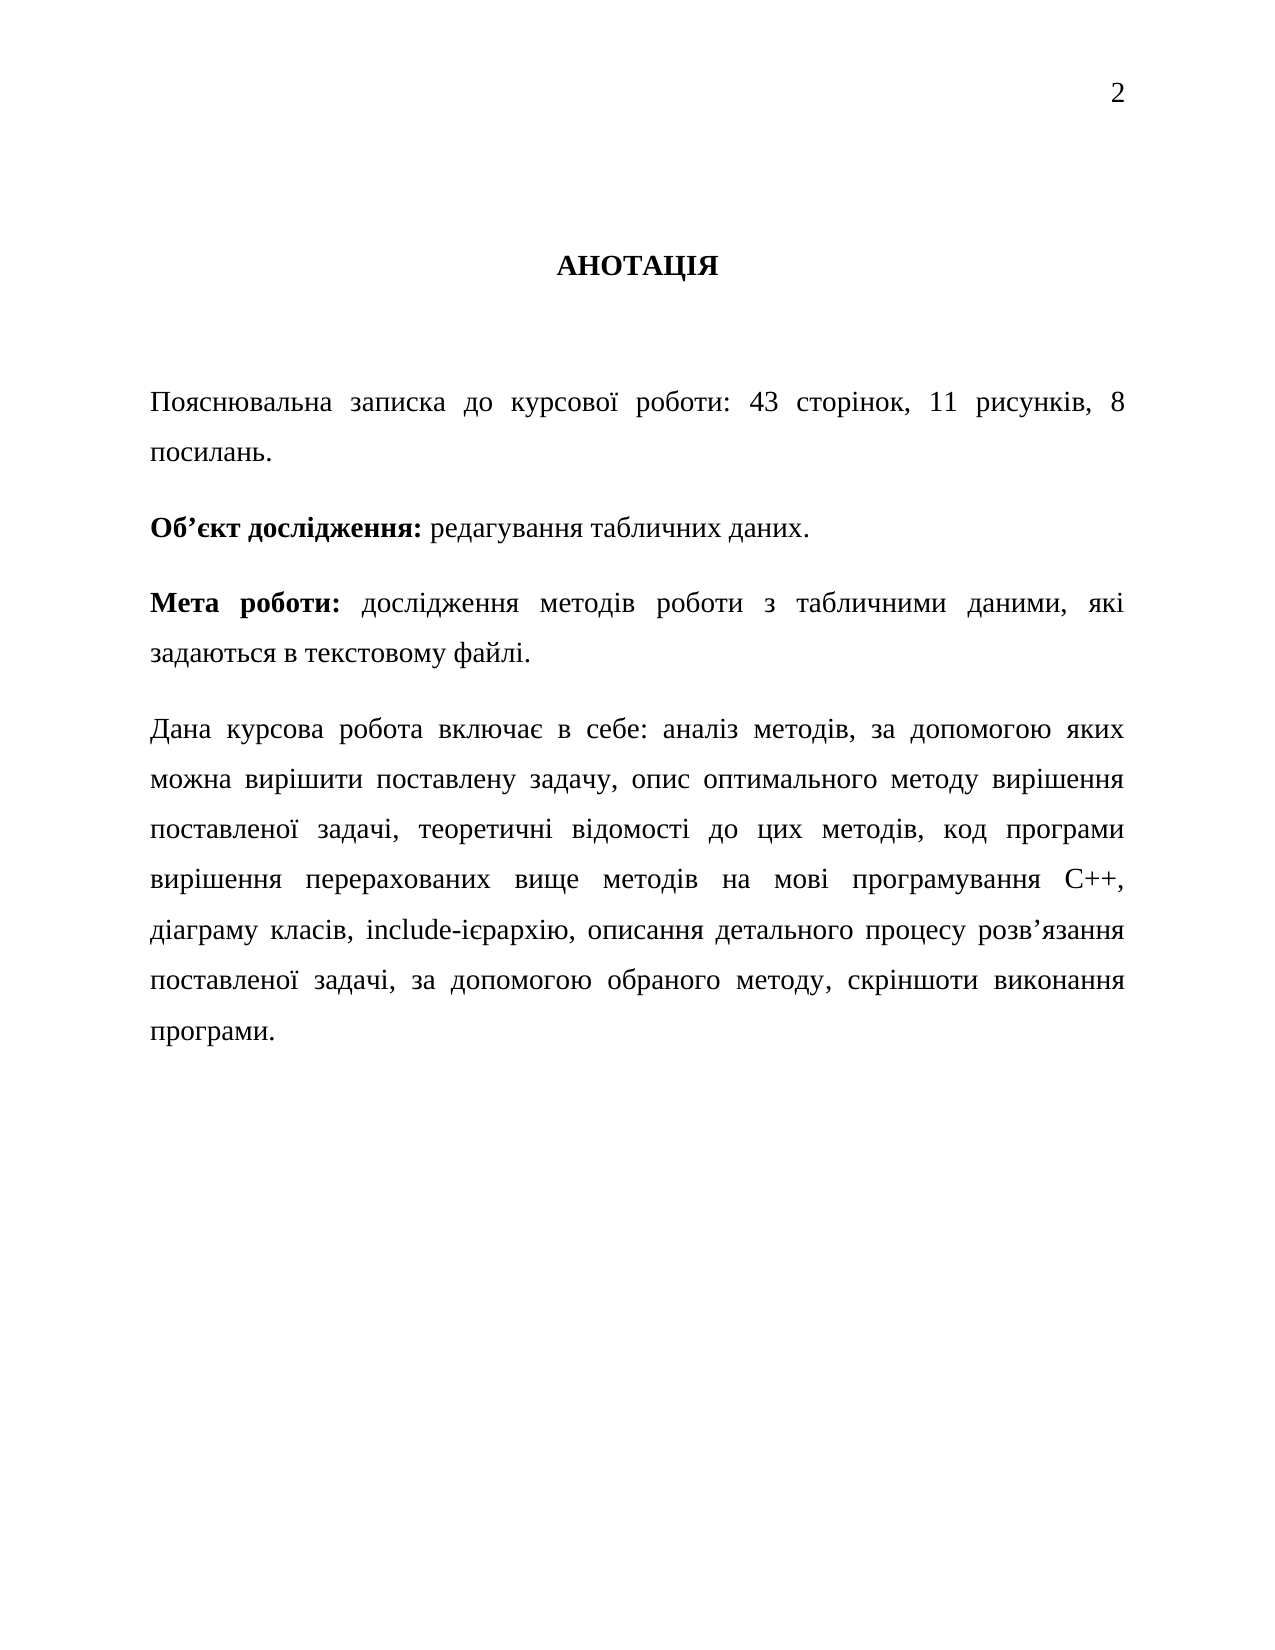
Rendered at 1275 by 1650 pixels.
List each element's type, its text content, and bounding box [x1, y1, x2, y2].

text Дана курсова робота включає в себе: аналіз методів, за допомогою яких можна вирішити поставлену задачу, опис оптимального методу вирішення поставленої задачі, теоретичні відомості до цих методів, код програми вирішення перерахованих вище методів на мові програмування С++, діаграму класів, include-ієрархію, описання детального процесу розв’язання поставленої задачі, за допомогою обраного методу, скріншоти виконання програми. [150, 711, 1125, 1046]
text Мета роботи: дослідження методів роботи з табличними даними, які задаються в текстовому файлі. [150, 585, 1125, 669]
text Об’єкт дослідження: редагування табличних даних. [150, 510, 1125, 543]
text АНОТАЦІЯ [150, 248, 1125, 281]
text Пояснювальна записка до курсової роботи: 43 сторінок, 11 рисунків, 8 посилань. [150, 384, 1125, 468]
